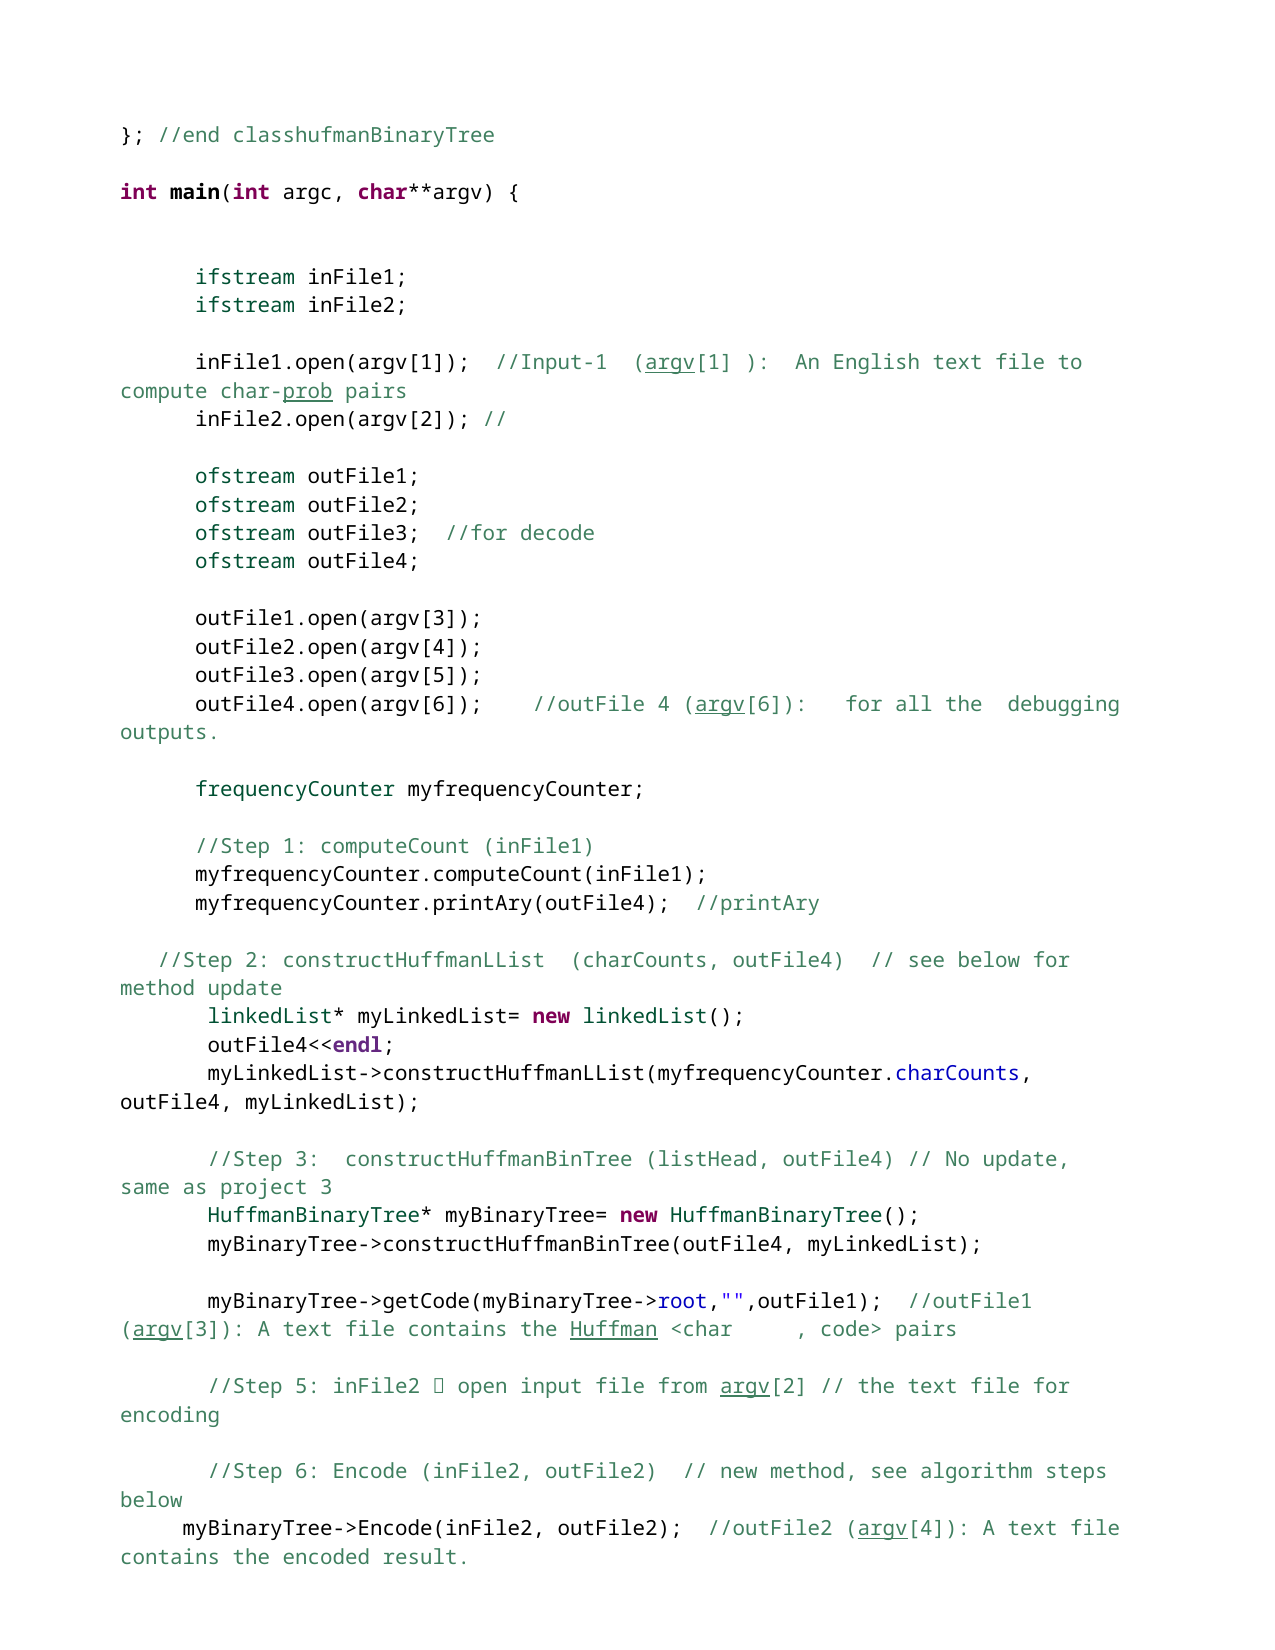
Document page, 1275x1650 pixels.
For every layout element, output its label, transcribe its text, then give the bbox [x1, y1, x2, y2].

text //Step 2: constructHuffmanLList (charCounts, outFile4) // see below for method update [120, 945, 1125, 1002]
text inFile1.open(argv[1]); //Input-1 (argv[1] ): An English text file to compute char-prob pairs [120, 347, 1125, 404]
text //Step 1: computeCount (inFile1) [120, 831, 1125, 859]
text myBinaryTree->getCode(myBinaryTree->root,"",outFile1); //outFile1 (argv[3]): A text file contains the Huffman <char , code> pairs [120, 1286, 1125, 1343]
text ofstream outFile3; //for decode [120, 518, 1125, 547]
text myBinaryTree->Encode(inFile2, outFile2); //outFile2 (argv[4]): A text file contains the encoded result. [120, 1513, 1125, 1570]
text frequencyCounter myfrequencyCounter; [120, 774, 1125, 802]
text //Step 3: constructHuffmanBinTree (listHead, outFile4) // No update, same as project 3 [120, 1144, 1125, 1201]
text outFile3.open(argv[5]); [120, 660, 1125, 689]
text //Step 5: inFile2  open input file from argv[2] // the text file for encoding [120, 1371, 1125, 1428]
text myfrequencyCounter.computeCount(inFile1); [120, 859, 1125, 888]
text //Step 6: Encode (inFile2, outFile2) // new method, see algorithm steps below [120, 1457, 1125, 1513]
text ofstream outFile4; [120, 547, 1125, 575]
text outFile4.open(argv[6]); //outFile 4 (argv[6]): for all the debugging outputs. [120, 689, 1125, 746]
text ofstream outFile2; [120, 490, 1125, 518]
text outFile4<<endl; [120, 1030, 1125, 1058]
text ifstream inFile1; [120, 262, 1125, 291]
text ifstream inFile2; [120, 291, 1125, 319]
text outFile1.open(argv[3]); [120, 603, 1125, 632]
text outFile2.open(argv[4]); [120, 632, 1125, 660]
text HuffmanBinaryTree* myBinaryTree= new HuffmanBinaryTree(); [120, 1201, 1125, 1229]
text linkedList* myLinkedList= new linkedList(); [120, 1002, 1125, 1030]
text }; //end classhufmanBinaryTree [120, 120, 1125, 148]
text myBinaryTree->constructHuffmanBinTree(outFile4, myLinkedList); [120, 1229, 1125, 1257]
text inFile2.open(argv[2]); // [120, 404, 1125, 433]
text int main(int argc, char**argv) { [120, 177, 1125, 205]
text myfrequencyCounter.printAry(outFile4); //printAry [120, 888, 1125, 916]
text ofstream outFile1; [120, 461, 1125, 490]
text myLinkedList->constructHuffmanLList(myfrequencyCounter.charCounts, outFile4, myLinkedList); [120, 1058, 1125, 1115]
